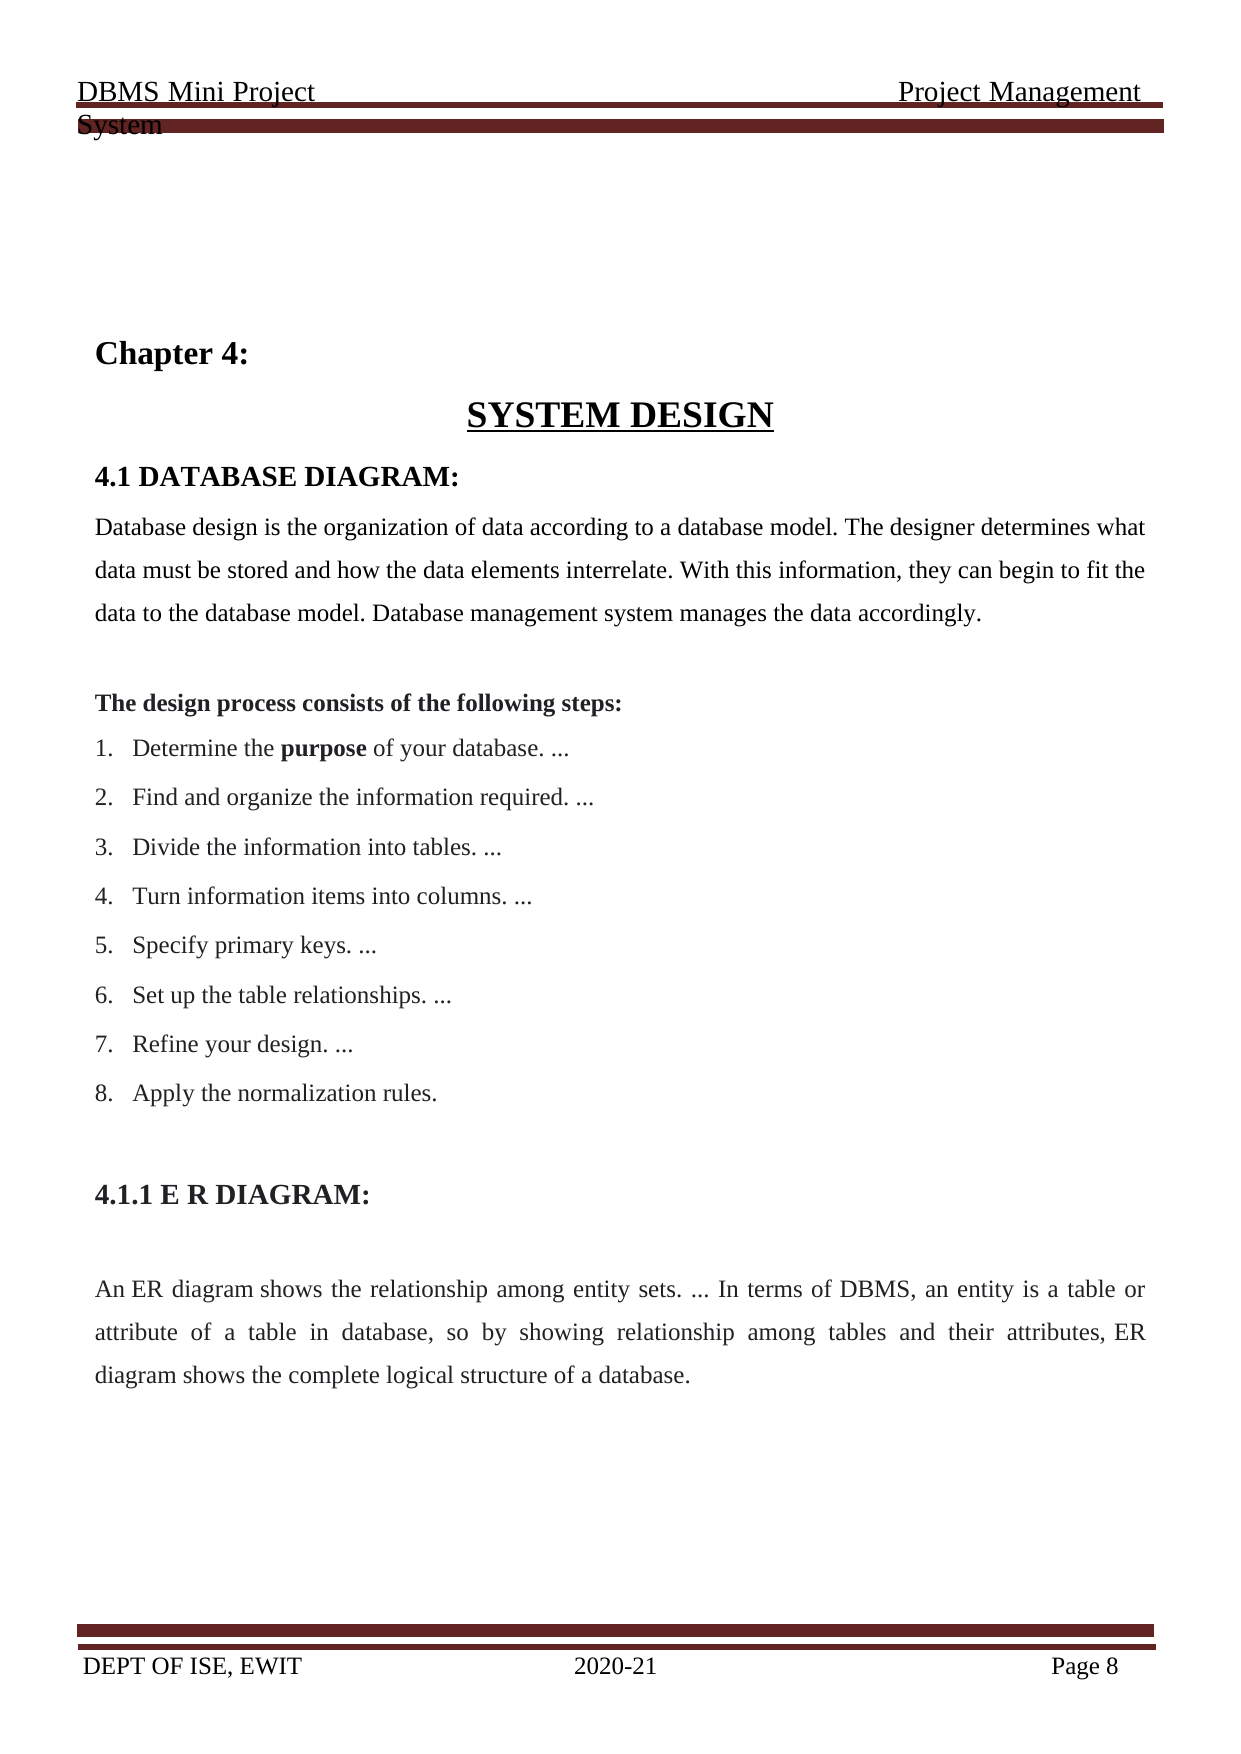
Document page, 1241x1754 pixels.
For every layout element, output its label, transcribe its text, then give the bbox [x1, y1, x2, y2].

list Divide the information into tables. ... [94, 832, 1146, 860]
text Database design is the organization of data according to a database model. The designer determines what data must be stored and how the data elements interrelate. With this information, they can begin to fit the data to the database model. Database management system manages the data accordingly. [94, 512, 1146, 627]
list Apply the normalization rules. [94, 1078, 1146, 1107]
text An ER diagram shows the relationship among entity sets. ... In terms of DBMS, an entity is a table or attribute of a table in database, so by showing relationship among tables and their attributes, ER diagram shows the complete logical structure of a database. [94, 1297, 1146, 1389]
list Find and organize the information required. ... [94, 782, 1146, 811]
text 4.1 DATABASE DIAGRAM: [94, 459, 1146, 493]
list Turn information items into columns. ... [94, 881, 1146, 910]
text SYSTEM DESIGN [94, 393, 1146, 436]
list Set up the table relationships. ... [94, 980, 1146, 1008]
text Chapter 4: [94, 333, 1146, 372]
list Specify primary keys. ... [94, 930, 1146, 959]
list Refine your design. ... [94, 1029, 1146, 1058]
text 4.1.1 E R DIAGRAM: [94, 1177, 1146, 1211]
list Determine the purpose of your database. ... [94, 733, 1146, 762]
text The design process consists of the following steps: [94, 688, 1146, 717]
